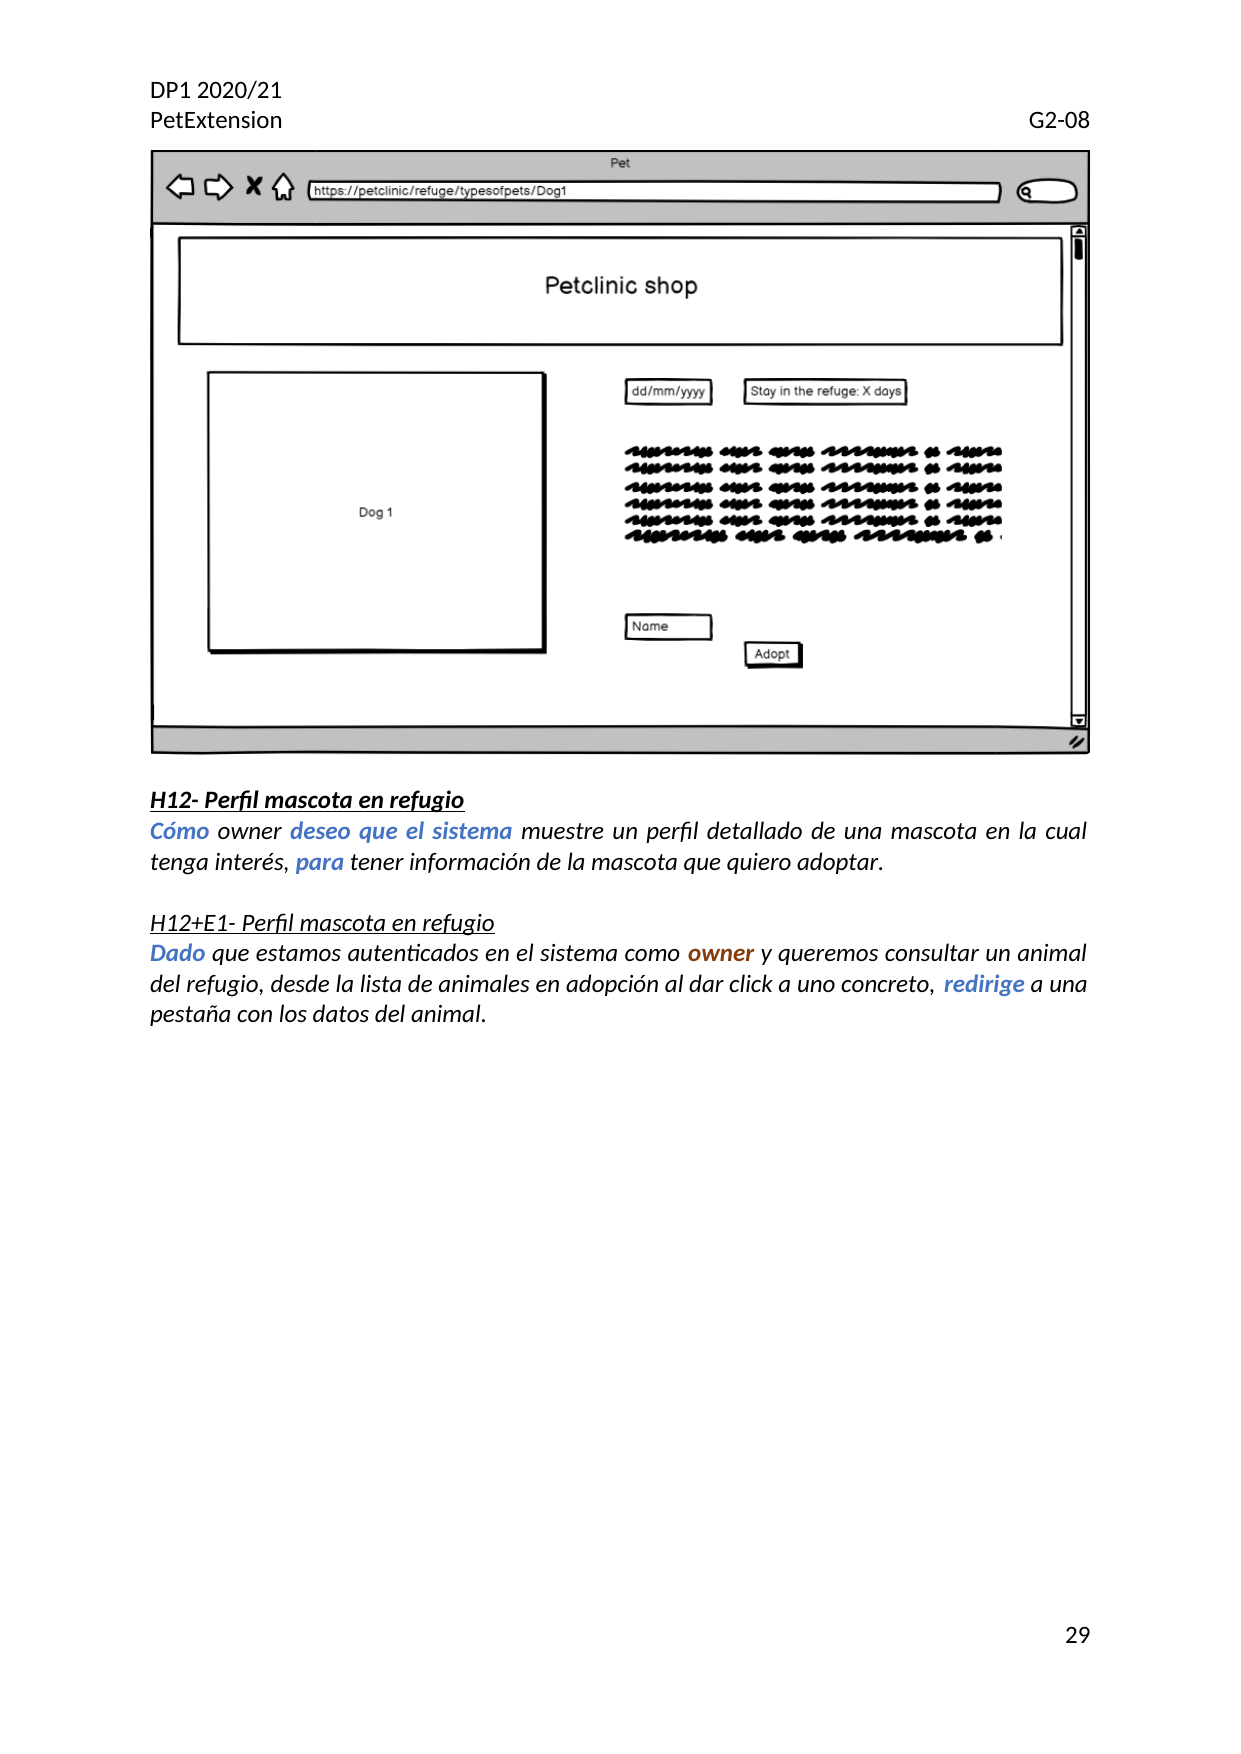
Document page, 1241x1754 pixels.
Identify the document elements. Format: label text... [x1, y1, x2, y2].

text H12- Perfil mascota en refugio [150, 785, 1090, 815]
text H12+E1- Perfil mascota en refugio [150, 907, 1090, 937]
text Cómo owner deseo que el sistema muestre un perfil detallado de una mascota en la cual tenga interés, para tener información de la mascota que quiero adoptar. [150, 815, 1090, 876]
text Dado que estamos autenticados en el sistema como owner y queremos consultar un animal del refugio, desde la lista de animales en adopción al dar click a uno concreto, redirige a una pestaña con los datos del animal. [150, 937, 1090, 1029]
picture [150, 150, 1091, 755]
